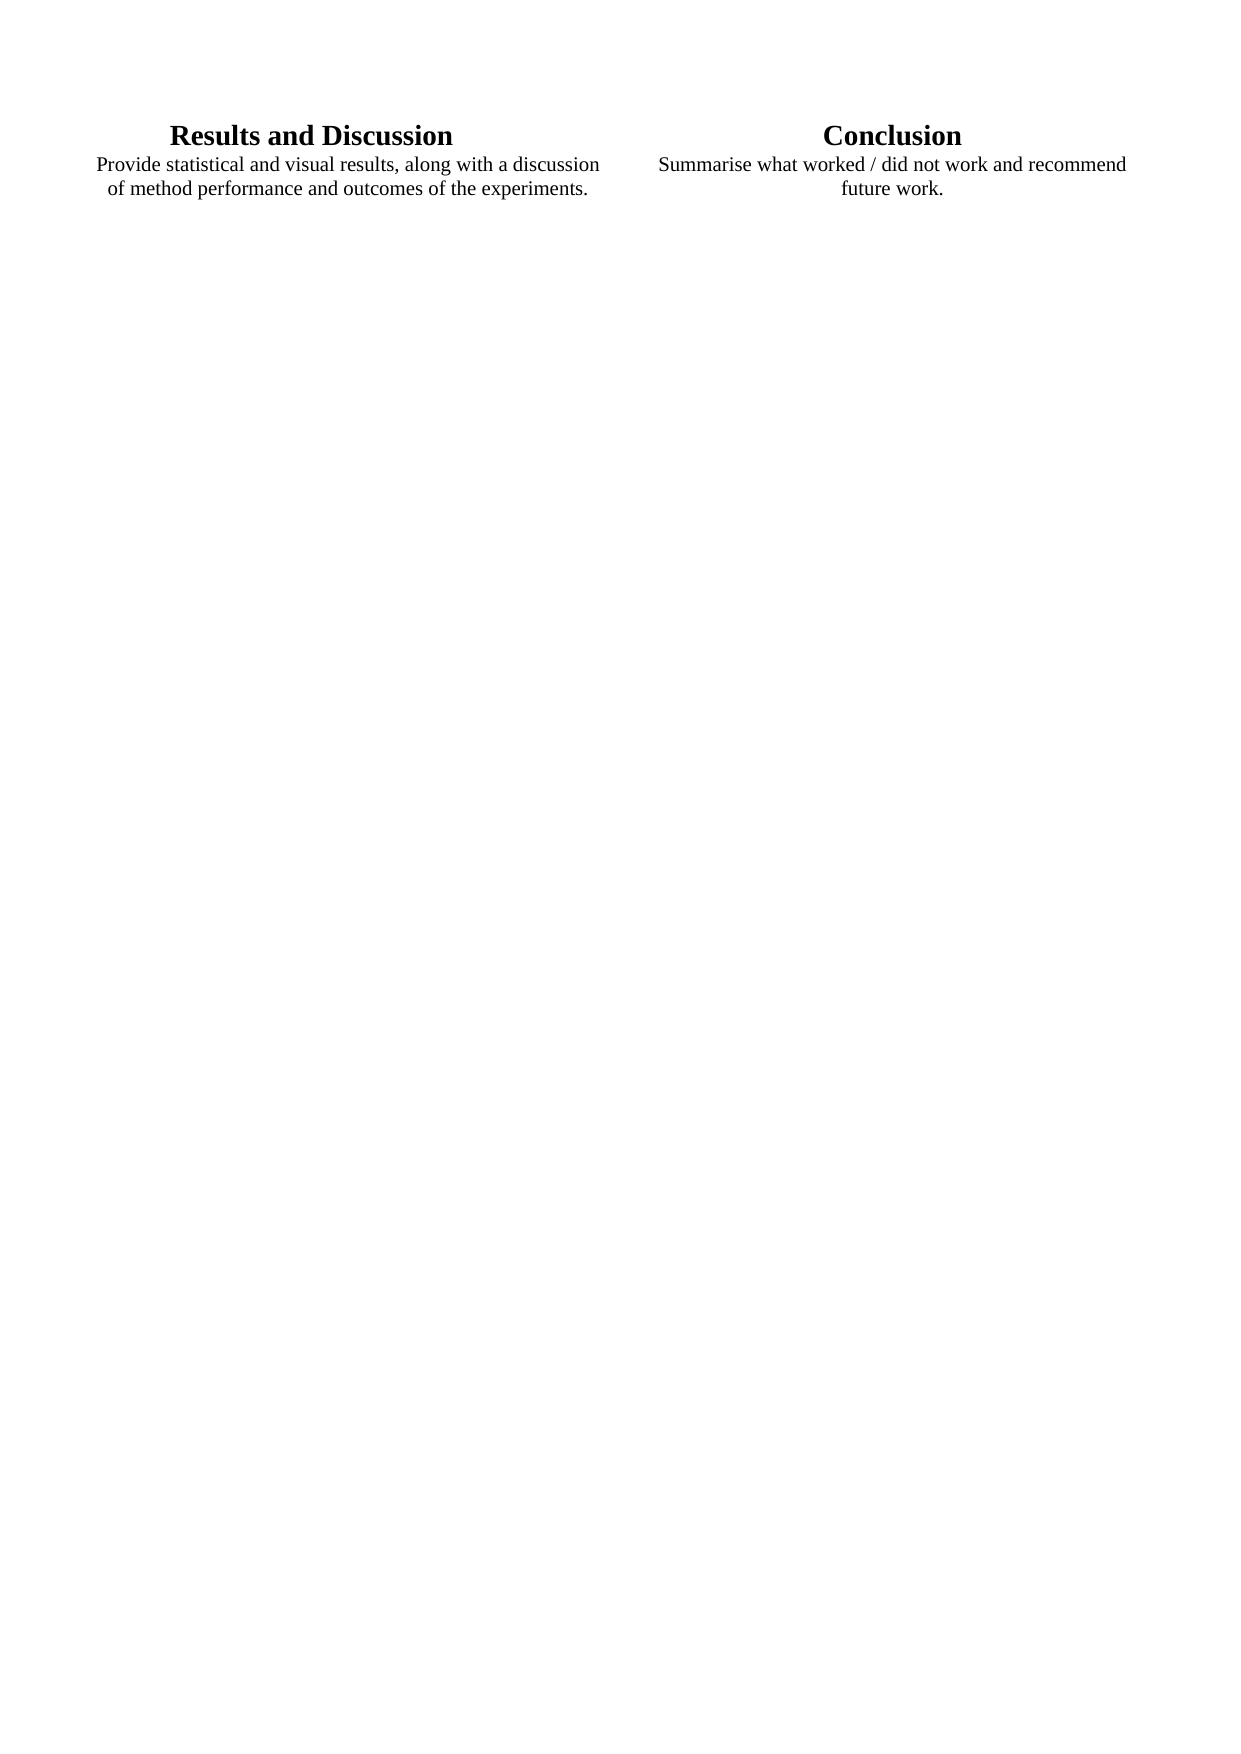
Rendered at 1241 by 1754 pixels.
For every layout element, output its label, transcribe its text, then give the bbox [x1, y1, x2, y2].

text Results and Discussion [94, 118, 601, 152]
text Conclusion [639, 118, 1146, 152]
text Provide statistical and visual results, along with a discussion of method performance and outcomes of the experiments. [94, 152, 601, 200]
text Summarise what worked / did not work and recommend future work. [639, 152, 1146, 200]
